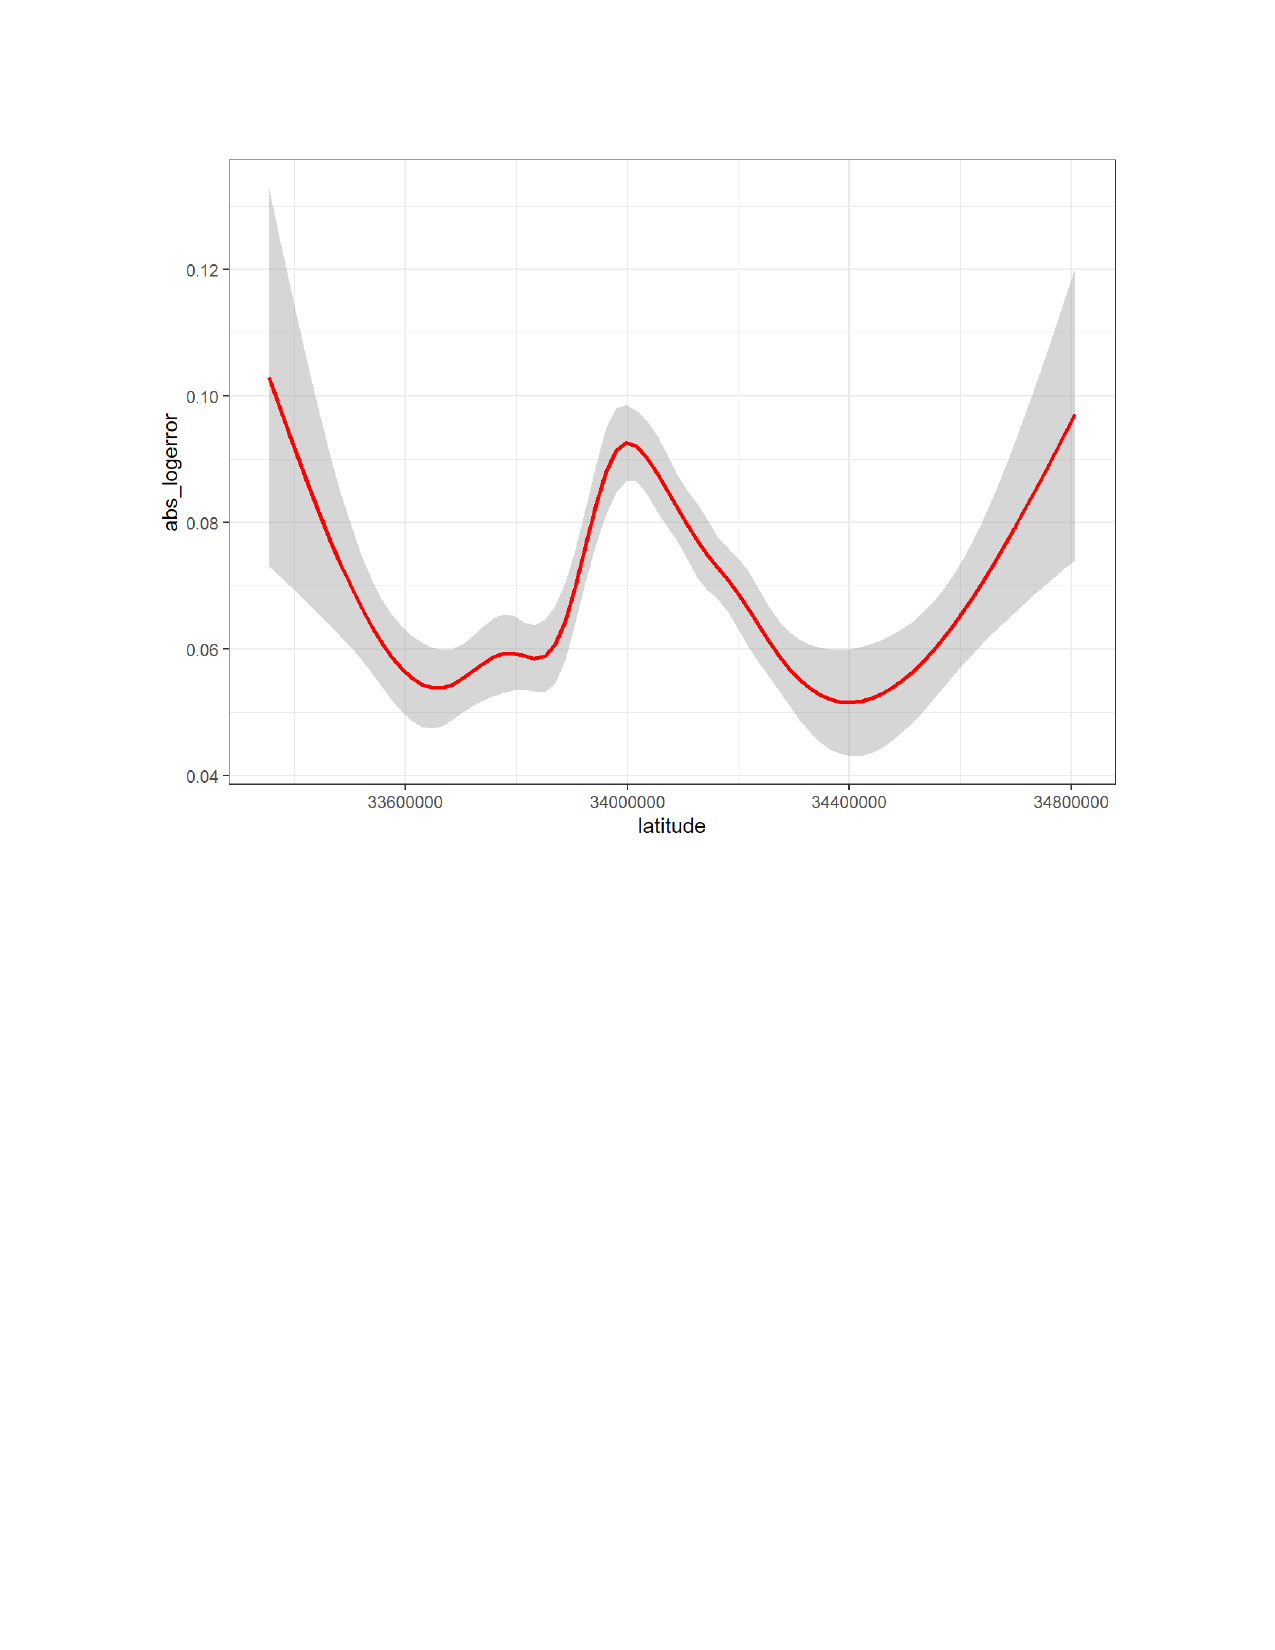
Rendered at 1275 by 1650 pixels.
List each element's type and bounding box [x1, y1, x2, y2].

picture [150, 150, 1125, 847]
